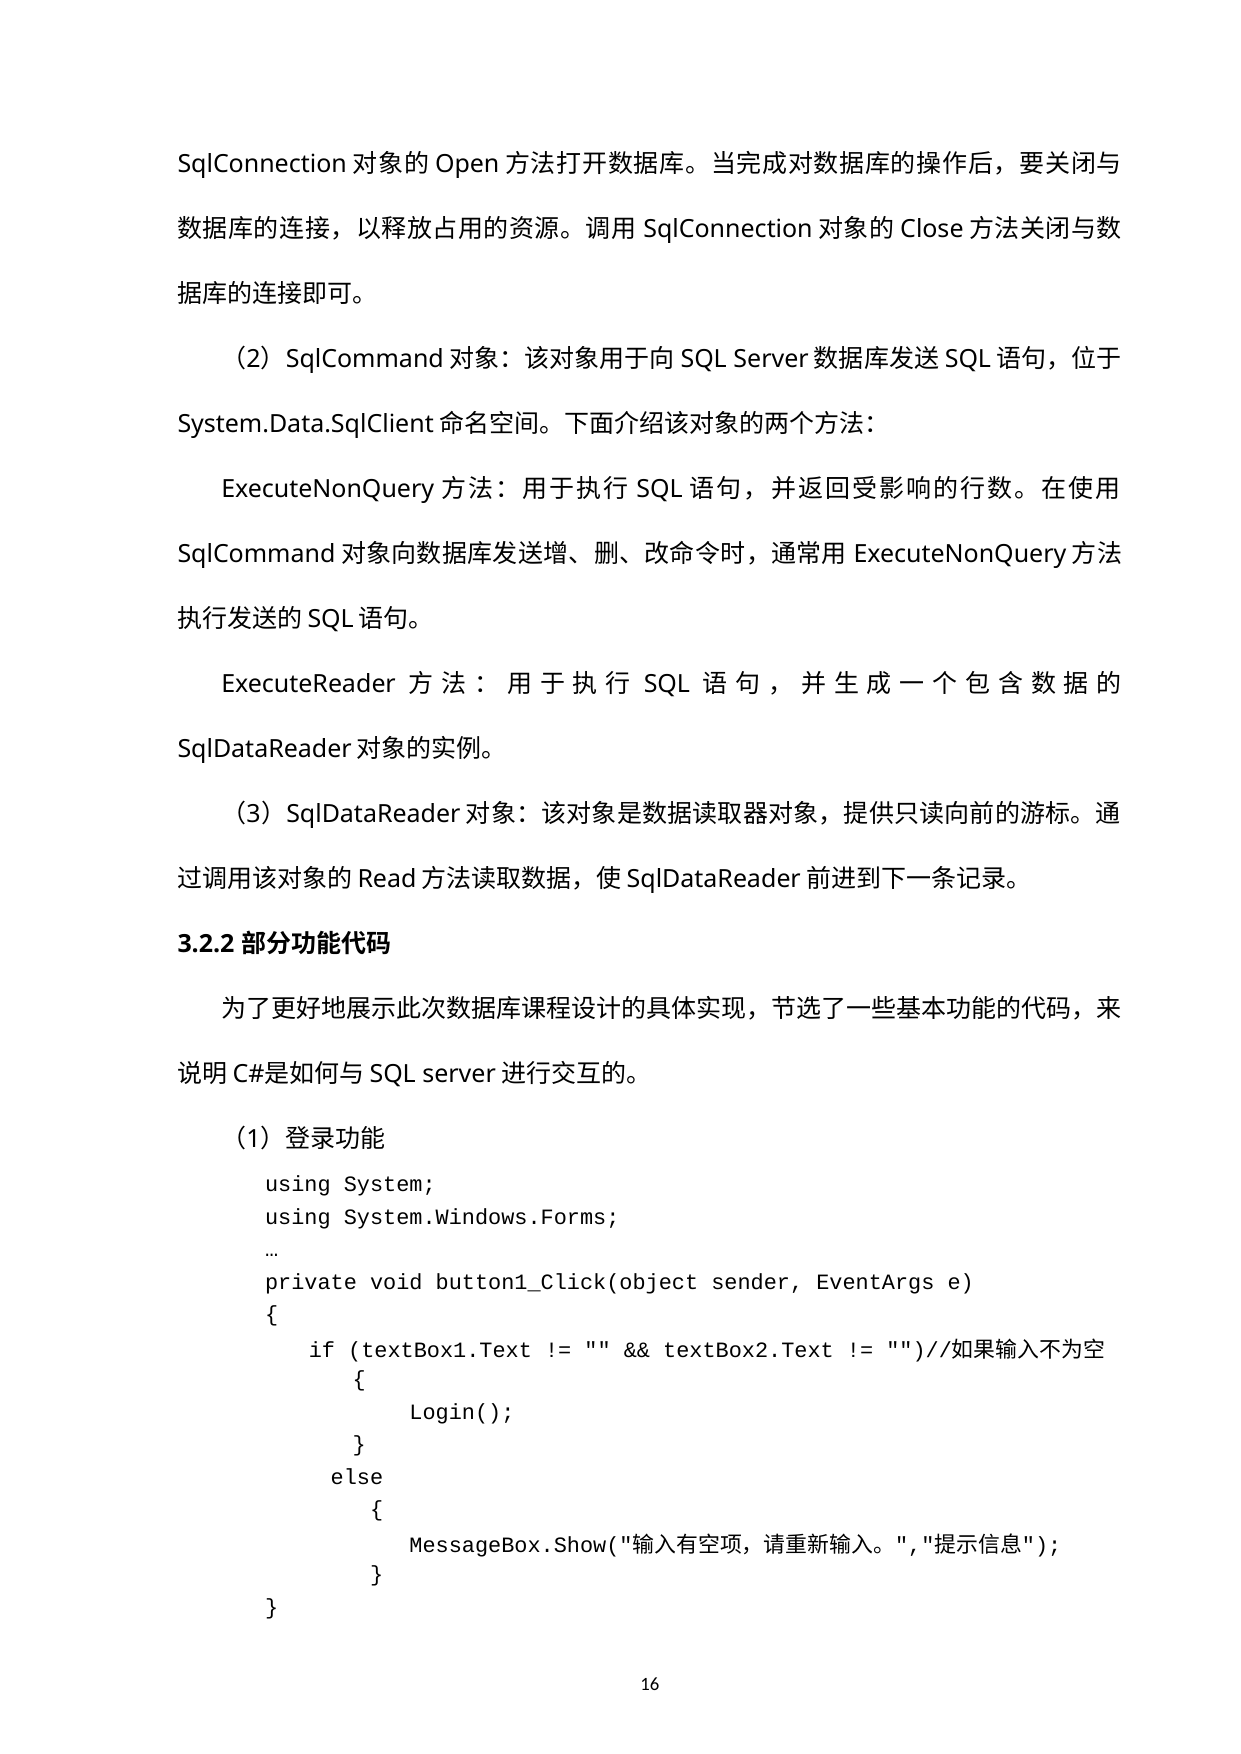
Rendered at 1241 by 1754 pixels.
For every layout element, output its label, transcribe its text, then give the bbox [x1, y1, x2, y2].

text { [221, 1299, 1122, 1332]
text else [221, 1462, 1122, 1494]
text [177, 129, 1122, 324]
text } [221, 1429, 1122, 1462]
text … [221, 1234, 1122, 1267]
text if (textBox1.Text != "" && textBox2.Text != "")//如果输入不为空 [265, 1332, 1122, 1364]
text ExecuteReader方法：用于执行SQL语句，并生成一个包含数据的SqlDataReader对象的实例。 [177, 649, 1122, 779]
text （1）登录功能 [177, 1104, 1122, 1169]
text 为了更好地展示此次数据库课程设计的具体实现，节选了一些基本功能的代码，来说明C#是如何与SQL server进行交互的。 [177, 974, 1122, 1104]
text } [221, 1592, 1122, 1624]
text Login(); [221, 1397, 1122, 1429]
text MessageBox.Show("输入有空项，请重新输入。","提示信息"); [221, 1527, 1122, 1559]
text 3.2.2 部分功能代码 [177, 909, 1122, 974]
text using System.Windows.Forms; [221, 1202, 1122, 1234]
text using System; [177, 1169, 1122, 1202]
text ExecuteNonQuery方法：用于执行SQL语句，并返回受影响的行数。在使用SqlCommand对象向数据库发送增、删、改命令时，通常用ExecuteNonQuery方法执行发送的SQL语句。 [177, 454, 1122, 649]
text private void button1_Click(object sender, EventArgs e) [221, 1267, 1122, 1299]
text { [221, 1494, 1122, 1527]
text （3）SqlDataReader对象：该对象是数据读取器对象，提供只读向前的游标。通过调用该对象的Read方法读取数据，使SqlDataReader前进到下一条记录。 [177, 779, 1122, 909]
text （2）SqlCommand对象：该对象用于向SQL Server数据库发送SQL语句，位于System.Data.SqlClient命名空间。下面介绍该对象的两个方法： [177, 324, 1122, 454]
text } [221, 1559, 1122, 1592]
text { [221, 1364, 1122, 1397]
